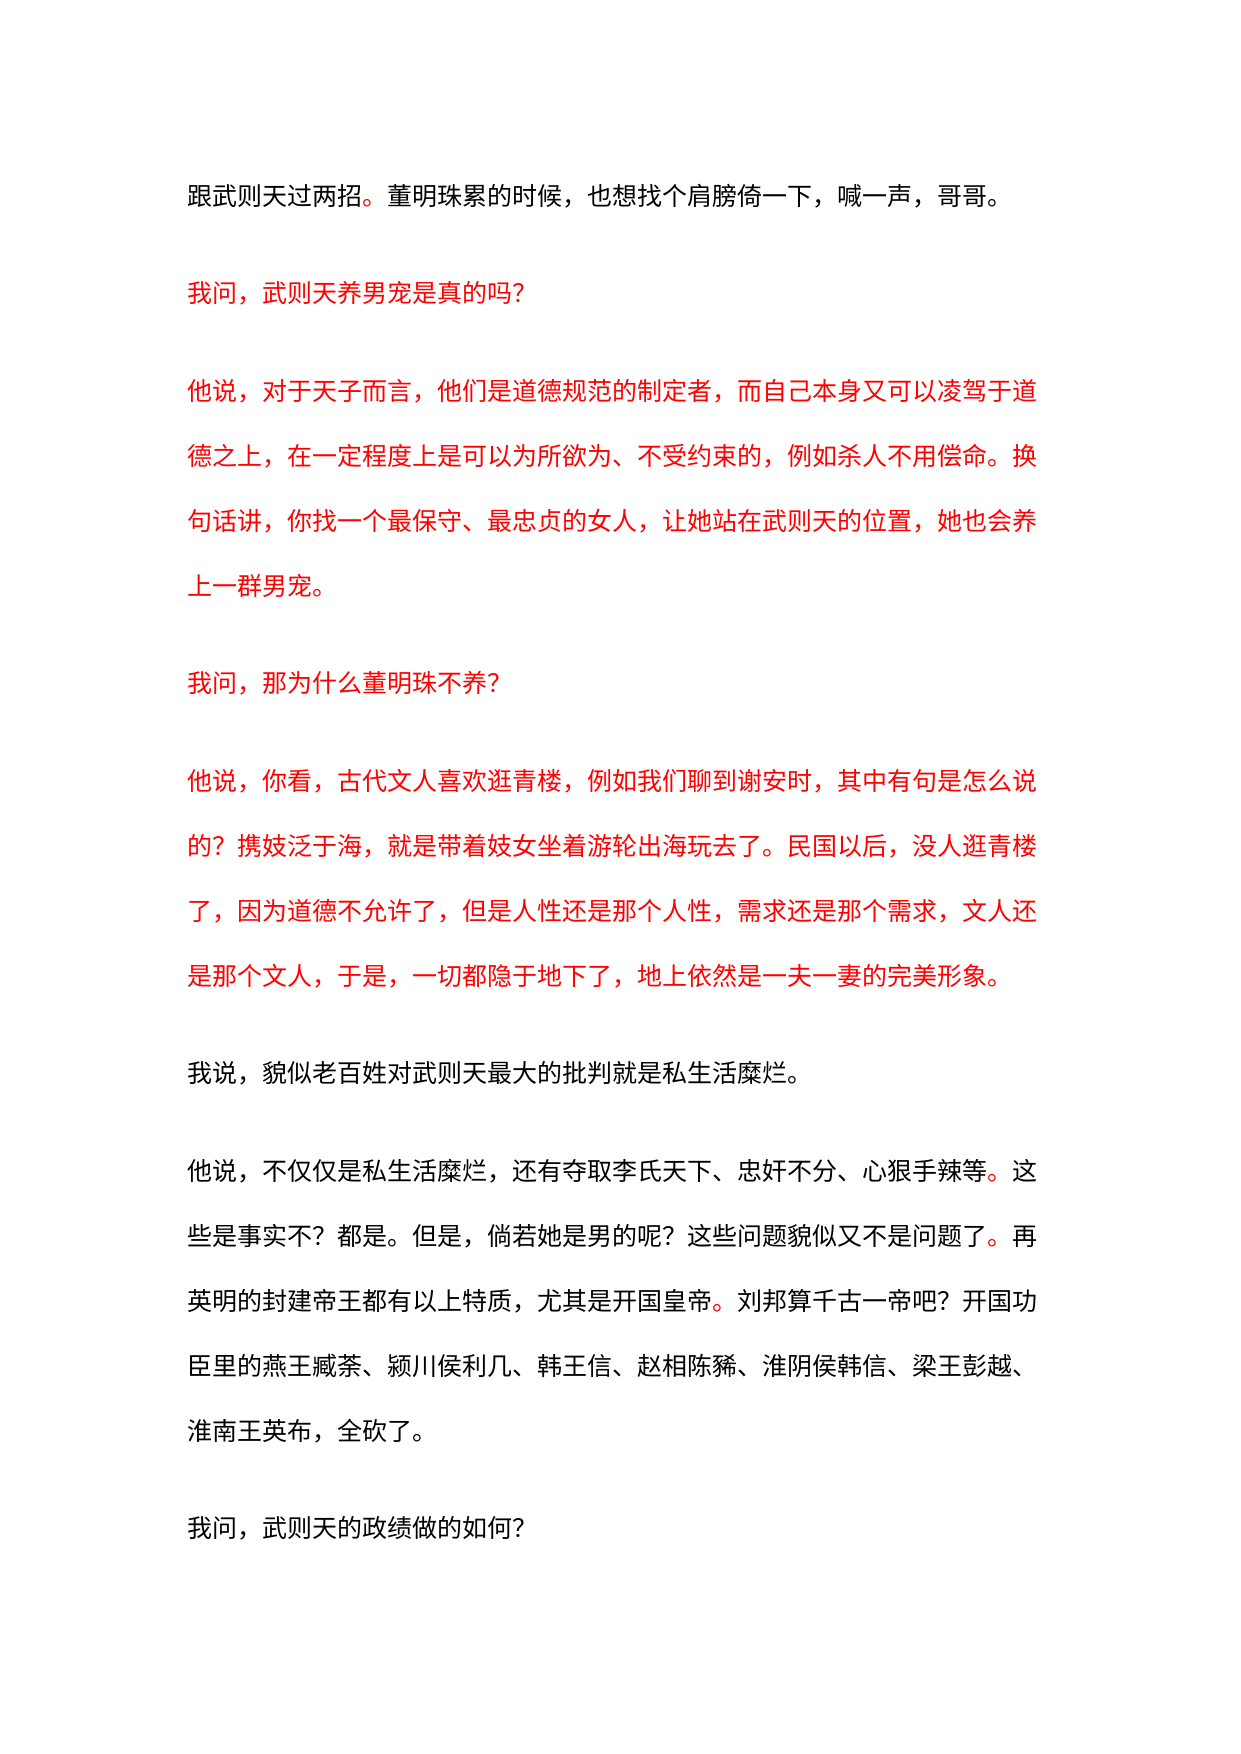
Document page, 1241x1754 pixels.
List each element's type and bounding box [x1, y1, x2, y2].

text [187, 162, 1053, 1559]
